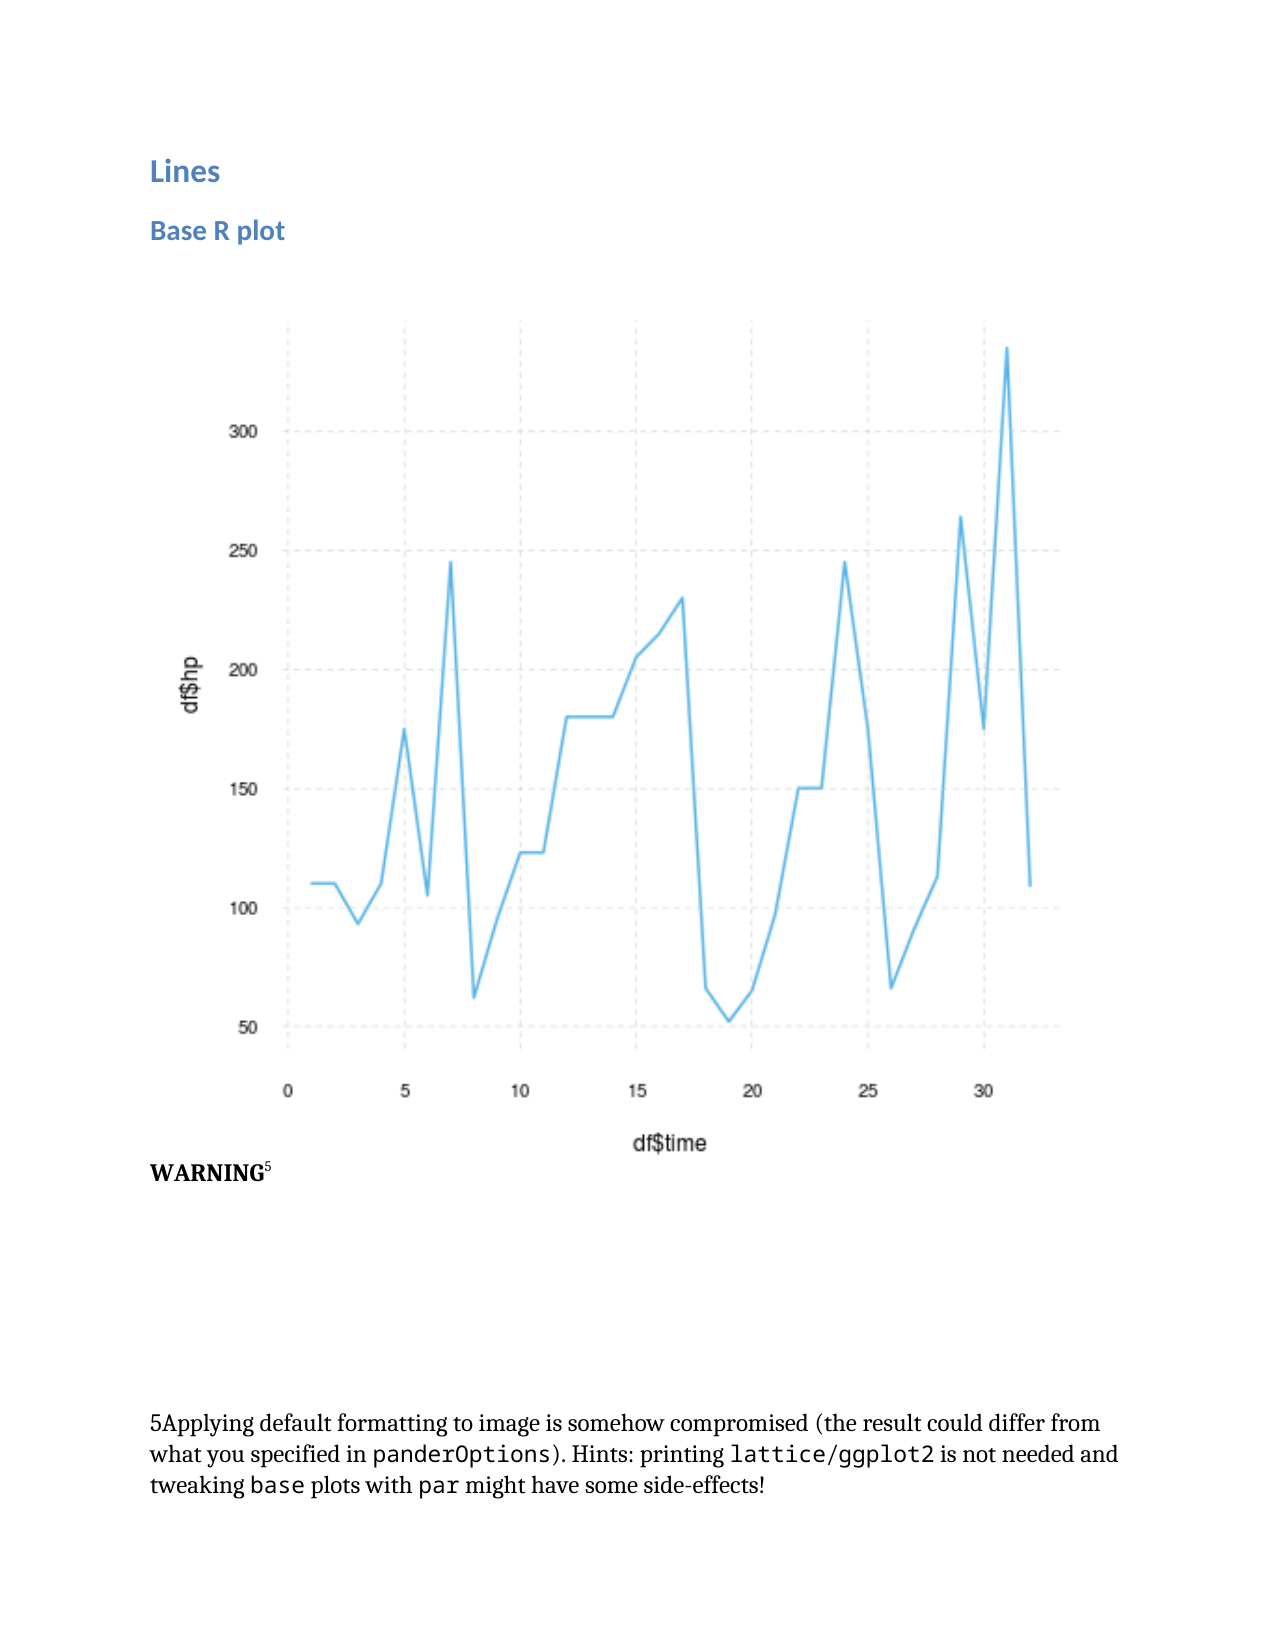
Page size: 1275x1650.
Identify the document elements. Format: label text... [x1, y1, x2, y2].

subtitle Lines [150, 150, 1125, 191]
subtitle Base R plot [150, 212, 1125, 247]
picture [168, 266, 1062, 1159]
